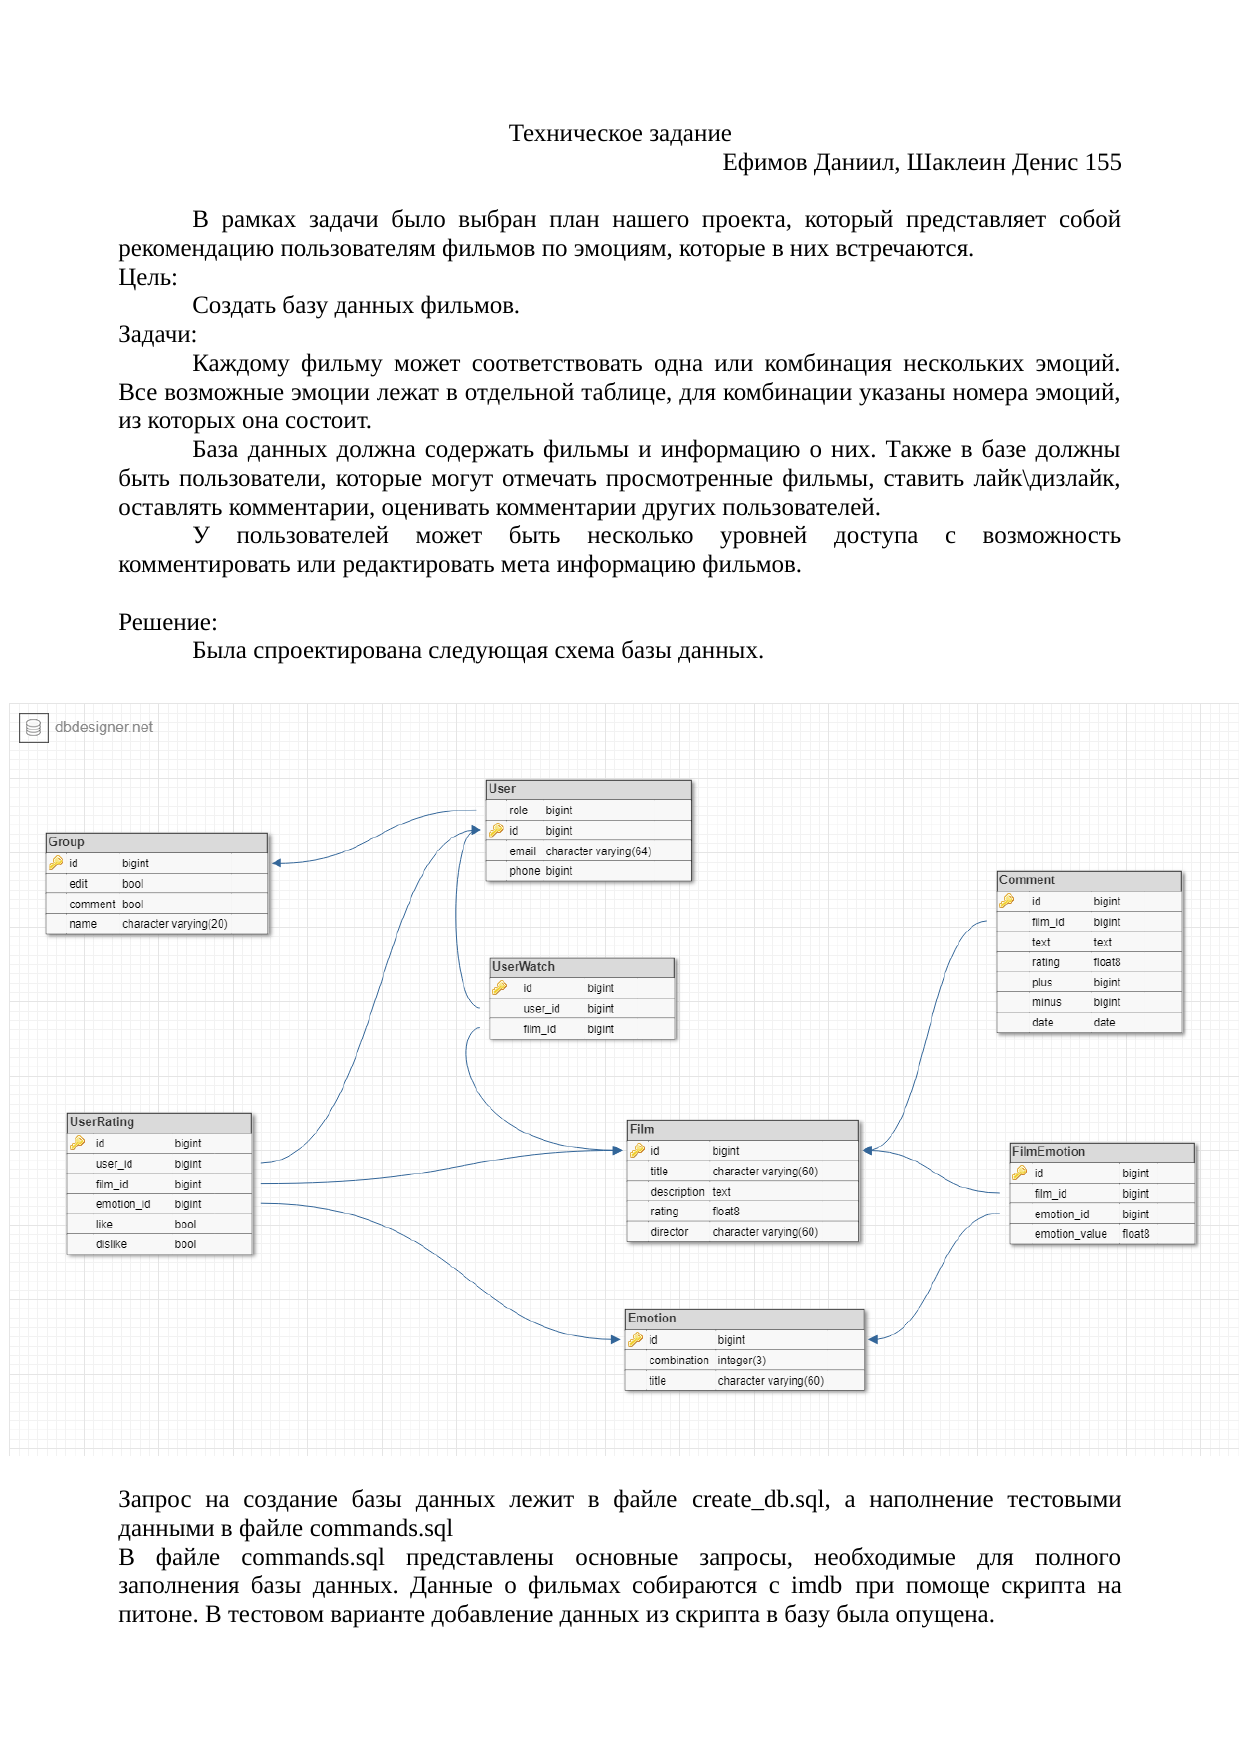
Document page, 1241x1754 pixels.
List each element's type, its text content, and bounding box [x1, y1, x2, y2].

text Задачи: [118, 319, 1122, 348]
text У пользователей может быть несколько уровней доступа с возможность комментировать или редактировать мета информацию фильмов. [118, 521, 1122, 578]
text Запрос на создание базы данных лежит в файле create_db.sql, а наполнение тестовыми данными в файле commands.sql [118, 1484, 1122, 1542]
text База данных должна содержать фильмы и информацию о них. Также в базе должны быть пользователи, которые могут отмечать просмотренные фильмы, ставить лайк\дизлайк, оставлять комментарии, оценивать комментарии других пользователей. [118, 434, 1122, 521]
text В рамках задачи было выбран план нашего проекта, который представляет собой рекомендацию пользователям фильмов по эмоциям, которые в них встречаются. [118, 204, 1122, 262]
text Создать базу данных фильмов. [118, 291, 1122, 319]
text Цель: [118, 262, 1122, 291]
text В файле commands.sql представлены основные запросы, необходимые для полного заполнения базы данных. Данные о фильмах собираются с imdb при помоще скрипта на питоне. В тестовом варианте добавление данных из скрипта в базу была опущена. [118, 1542, 1122, 1628]
text Каждому фильму может соответствовать одна или комбинация нескольких эмоций. Все возможные эмоции лежат в отдельной таблице, для комбинации указаны номера эмоций, из которых она состоит. [118, 348, 1122, 434]
text Была спроектирована следующая схема базы данных. [118, 636, 1122, 664]
picture [9, 703, 1239, 1456]
text Техническое задание [118, 118, 1122, 147]
text Ефимов Даниил, Шаклеин Денис 155 [118, 147, 1122, 176]
text Решение: [118, 607, 1122, 636]
